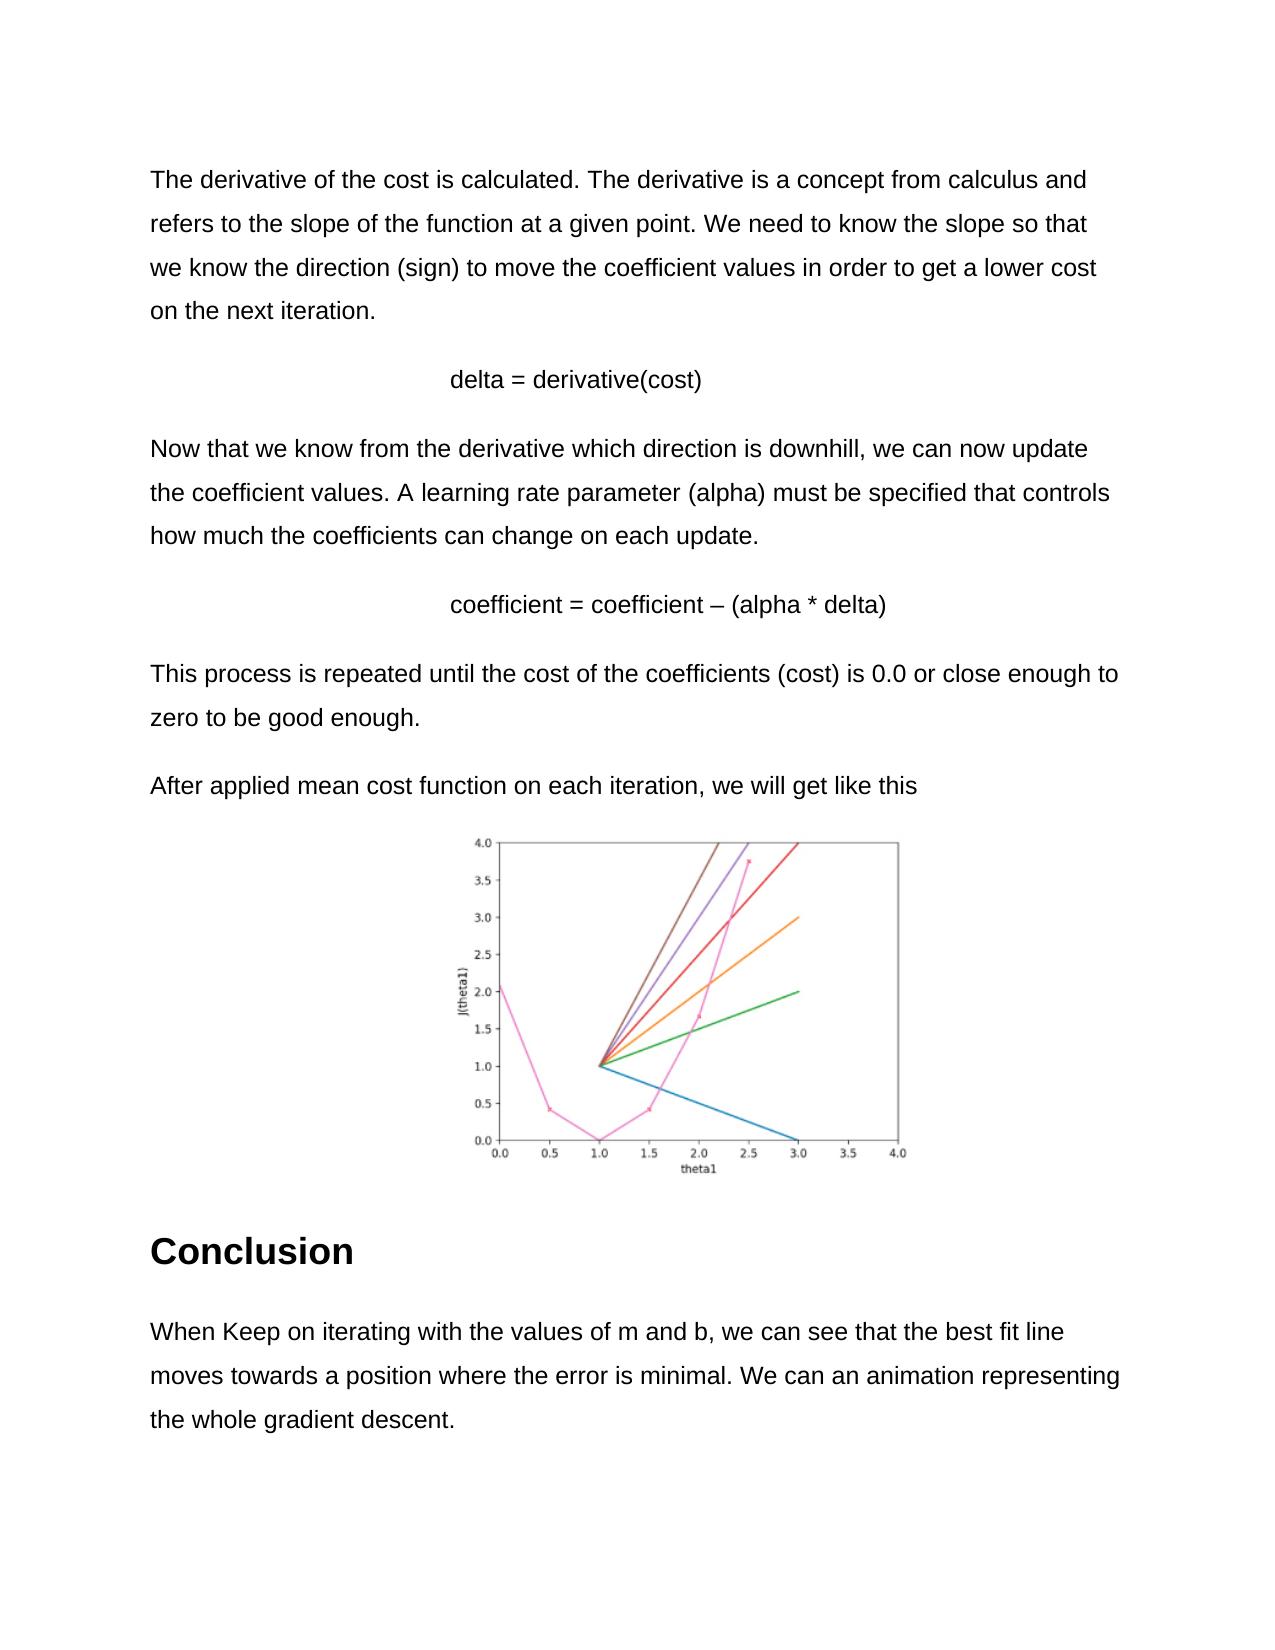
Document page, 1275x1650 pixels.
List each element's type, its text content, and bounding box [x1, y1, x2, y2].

text delta = derivative(cost) [375, 350, 1125, 394]
text This process is repeated until the cost of the coefficients (cost) is 0.0 or close enough to zero to be good enough. [150, 644, 1125, 731]
text After applied mean cost function on each iteration, we will get like this [150, 756, 1125, 800]
picture [150, 825, 1125, 1184]
text The derivative of the cost is calculated. The derivative is a concept from calculus and refers to the slope of the function at a given point. We need to know the slope so that we know the direction (sign) to move the coefficient values in order to get a lower cost on the next iteration. [150, 150, 1125, 325]
text coefficient = coefficient – (alpha * delta) [375, 575, 1125, 619]
text Now that we know from the derivative which direction is downhill, we can now update the coefficient values. A learning rate parameter (alpha) must be specified that controls how much the coefficients can change on each update. [150, 419, 1125, 550]
subtitle Conclusion [150, 1213, 1125, 1273]
text When Keep on iterating with the values of m and b, we can see that the best fit line moves towards a position where the error is minimal. We can an animation representing the whole gradient descent. [150, 1302, 1125, 1433]
